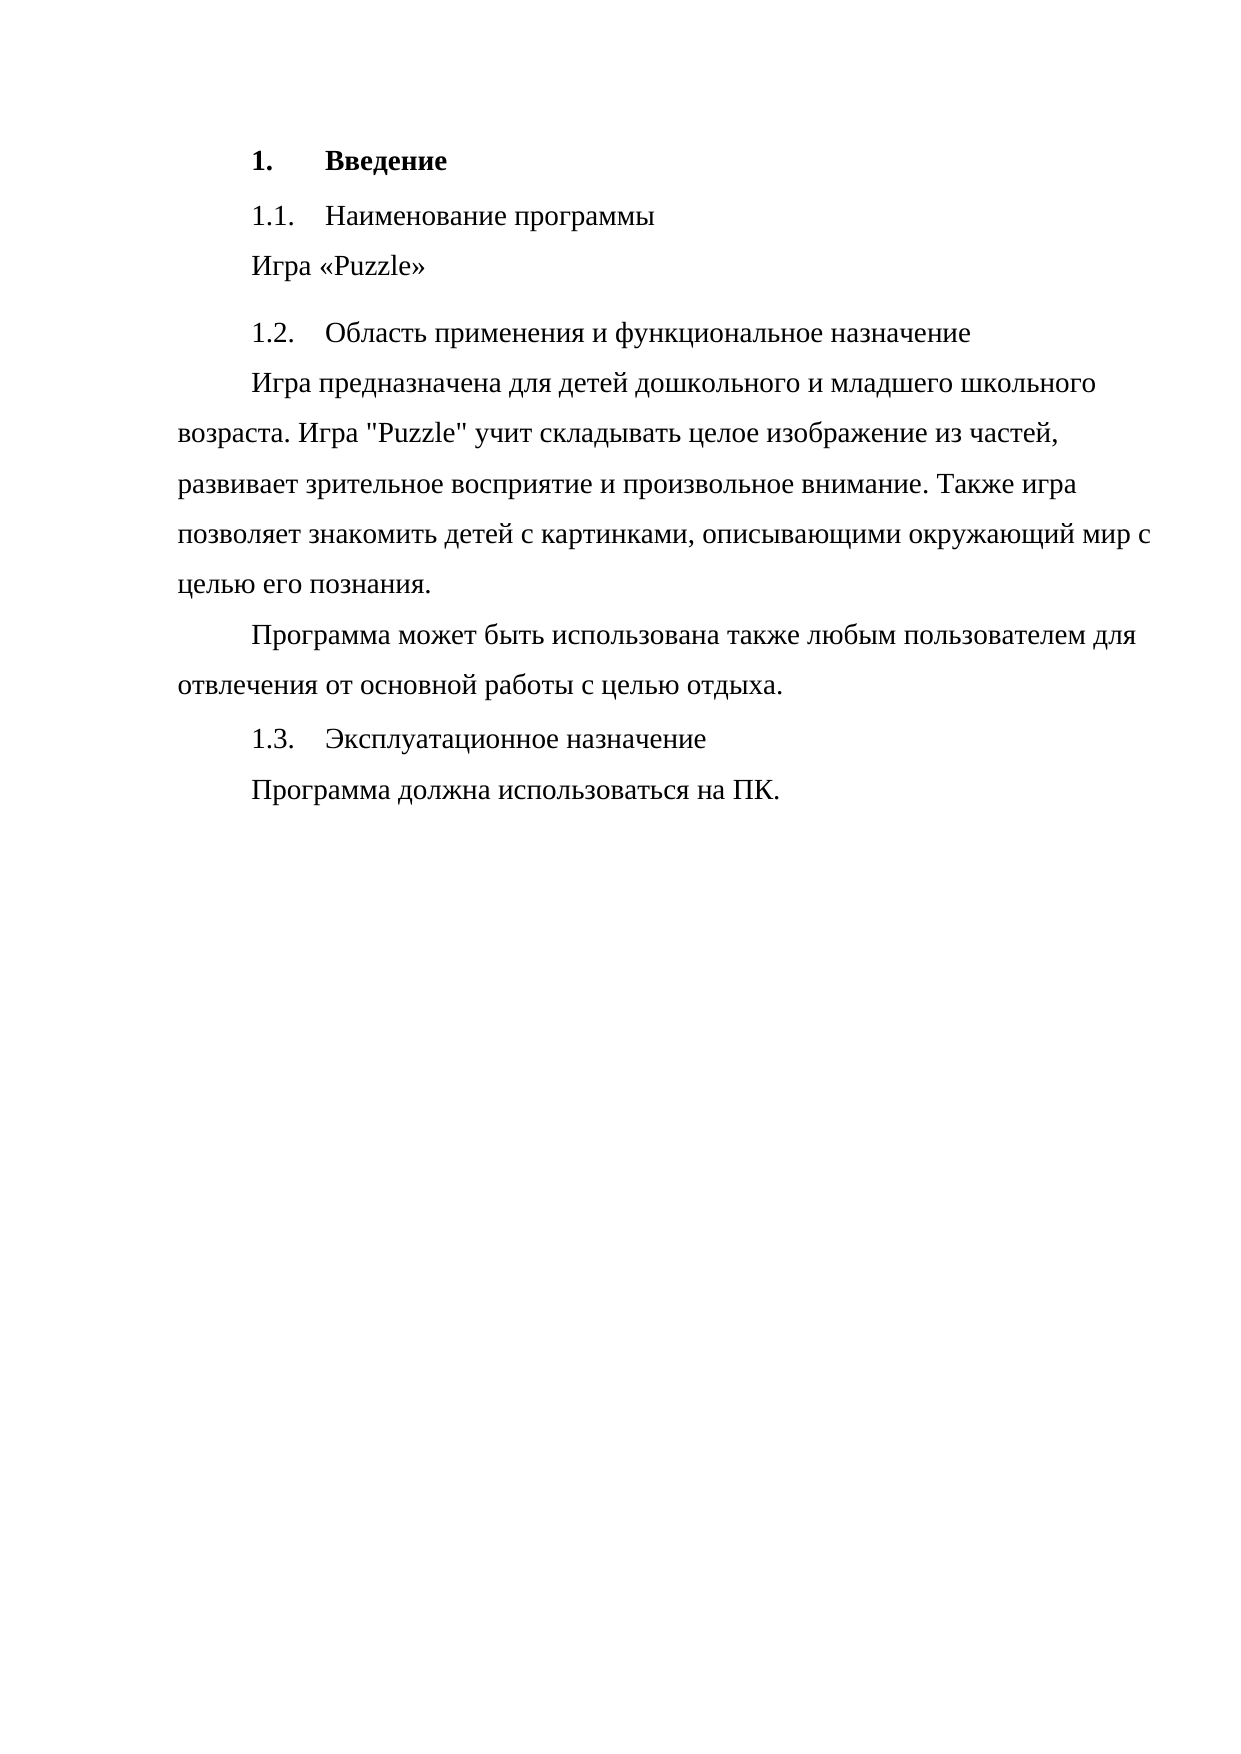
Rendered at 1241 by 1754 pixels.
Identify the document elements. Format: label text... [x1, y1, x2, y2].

subtitle Эксплуатационное назначение [177, 722, 1152, 755]
subtitle Наименование программы [177, 198, 1152, 231]
text Игра «Puzzle» [177, 248, 1152, 281]
text Программа должна использоваться на ПК. [177, 772, 1152, 805]
text Программа может быть использована также любым пользователем для отвлечения от основной работы с целью отдыха. [177, 617, 1152, 701]
subtitle Область применения и функциональное назначение [177, 315, 1152, 348]
subtitle Введение [177, 143, 1152, 177]
text Игра предназначена для детей дошкольного и младшего школьного возраста. Игра "Puzzle" учит складывать целое изображение из частей, развивает зрительное восприятие и произвольное внимание. Также игра позволяет знакомить детей с картинками, описывающими окружающий мир с целью его познания. [177, 365, 1152, 600]
